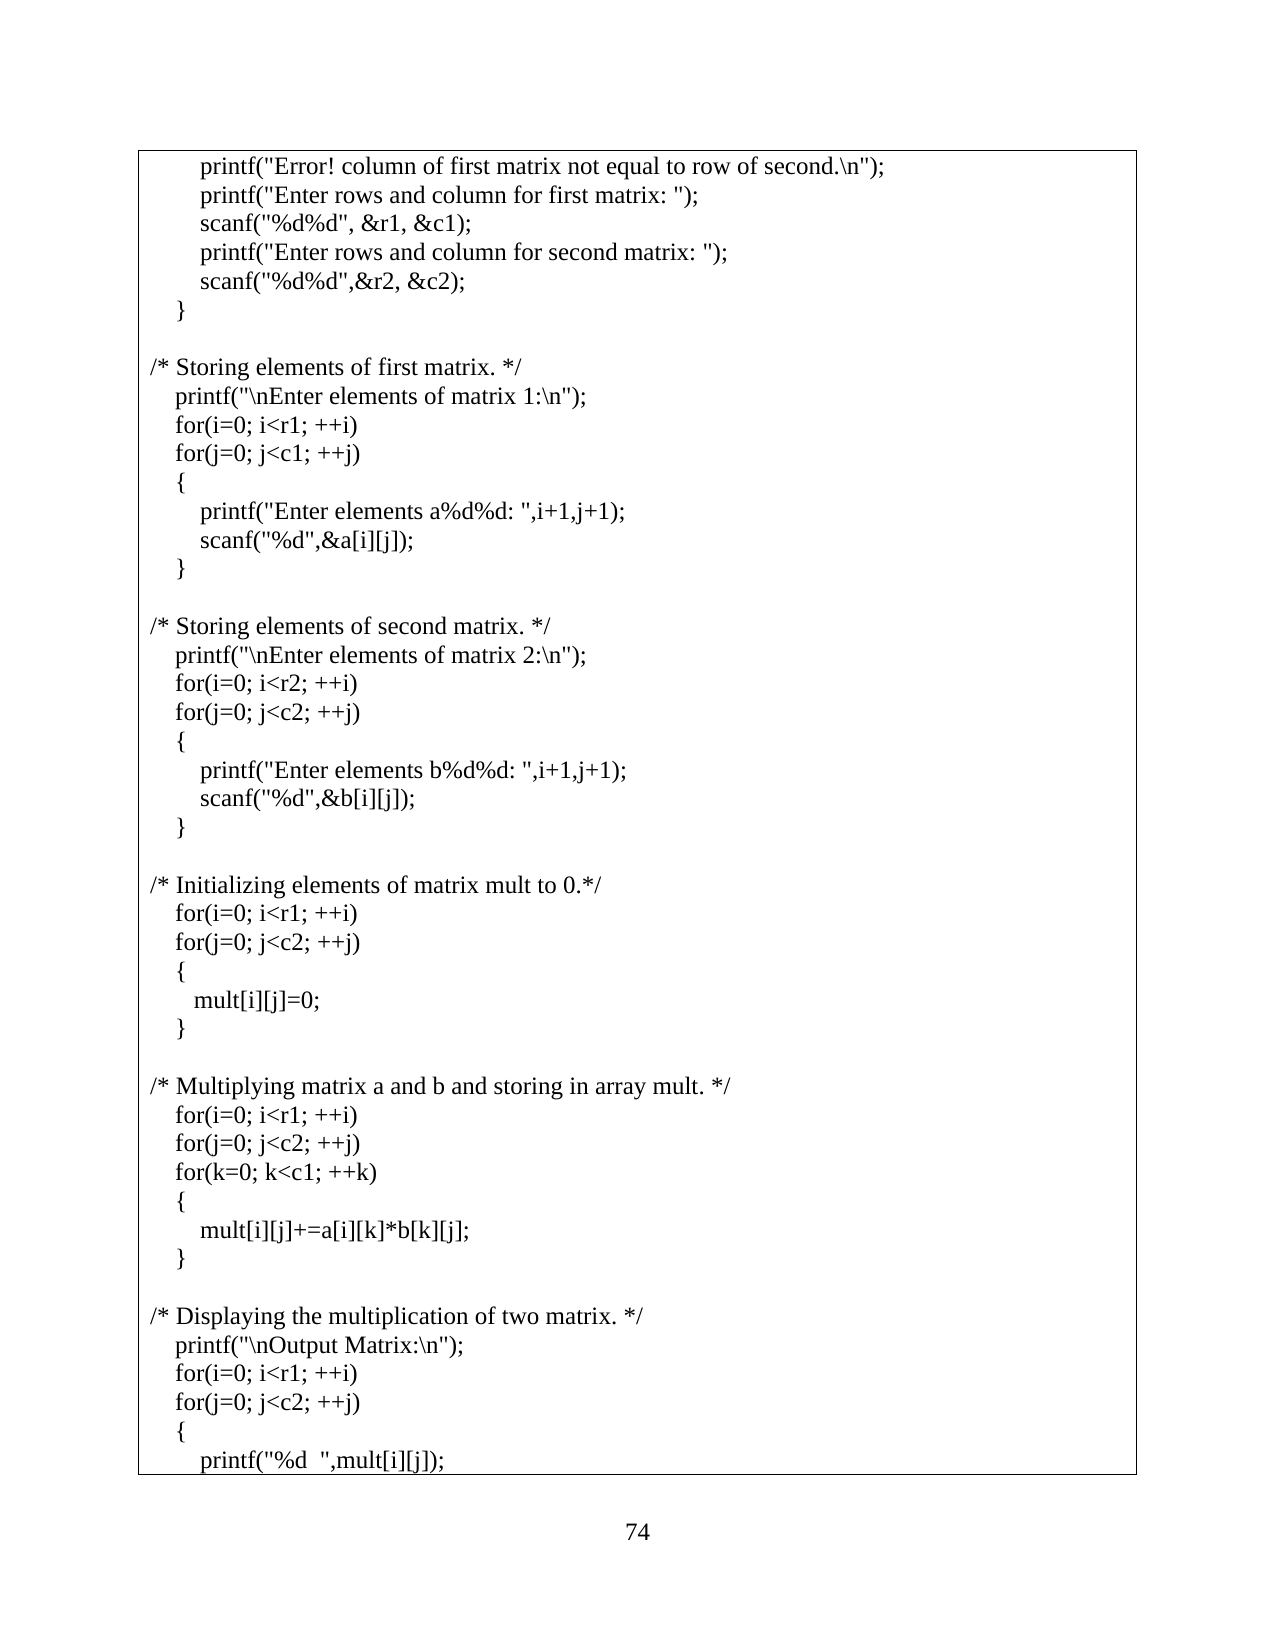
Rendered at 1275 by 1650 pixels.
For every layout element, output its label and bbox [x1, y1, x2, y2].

table_header [139, 151, 1136, 1473]
